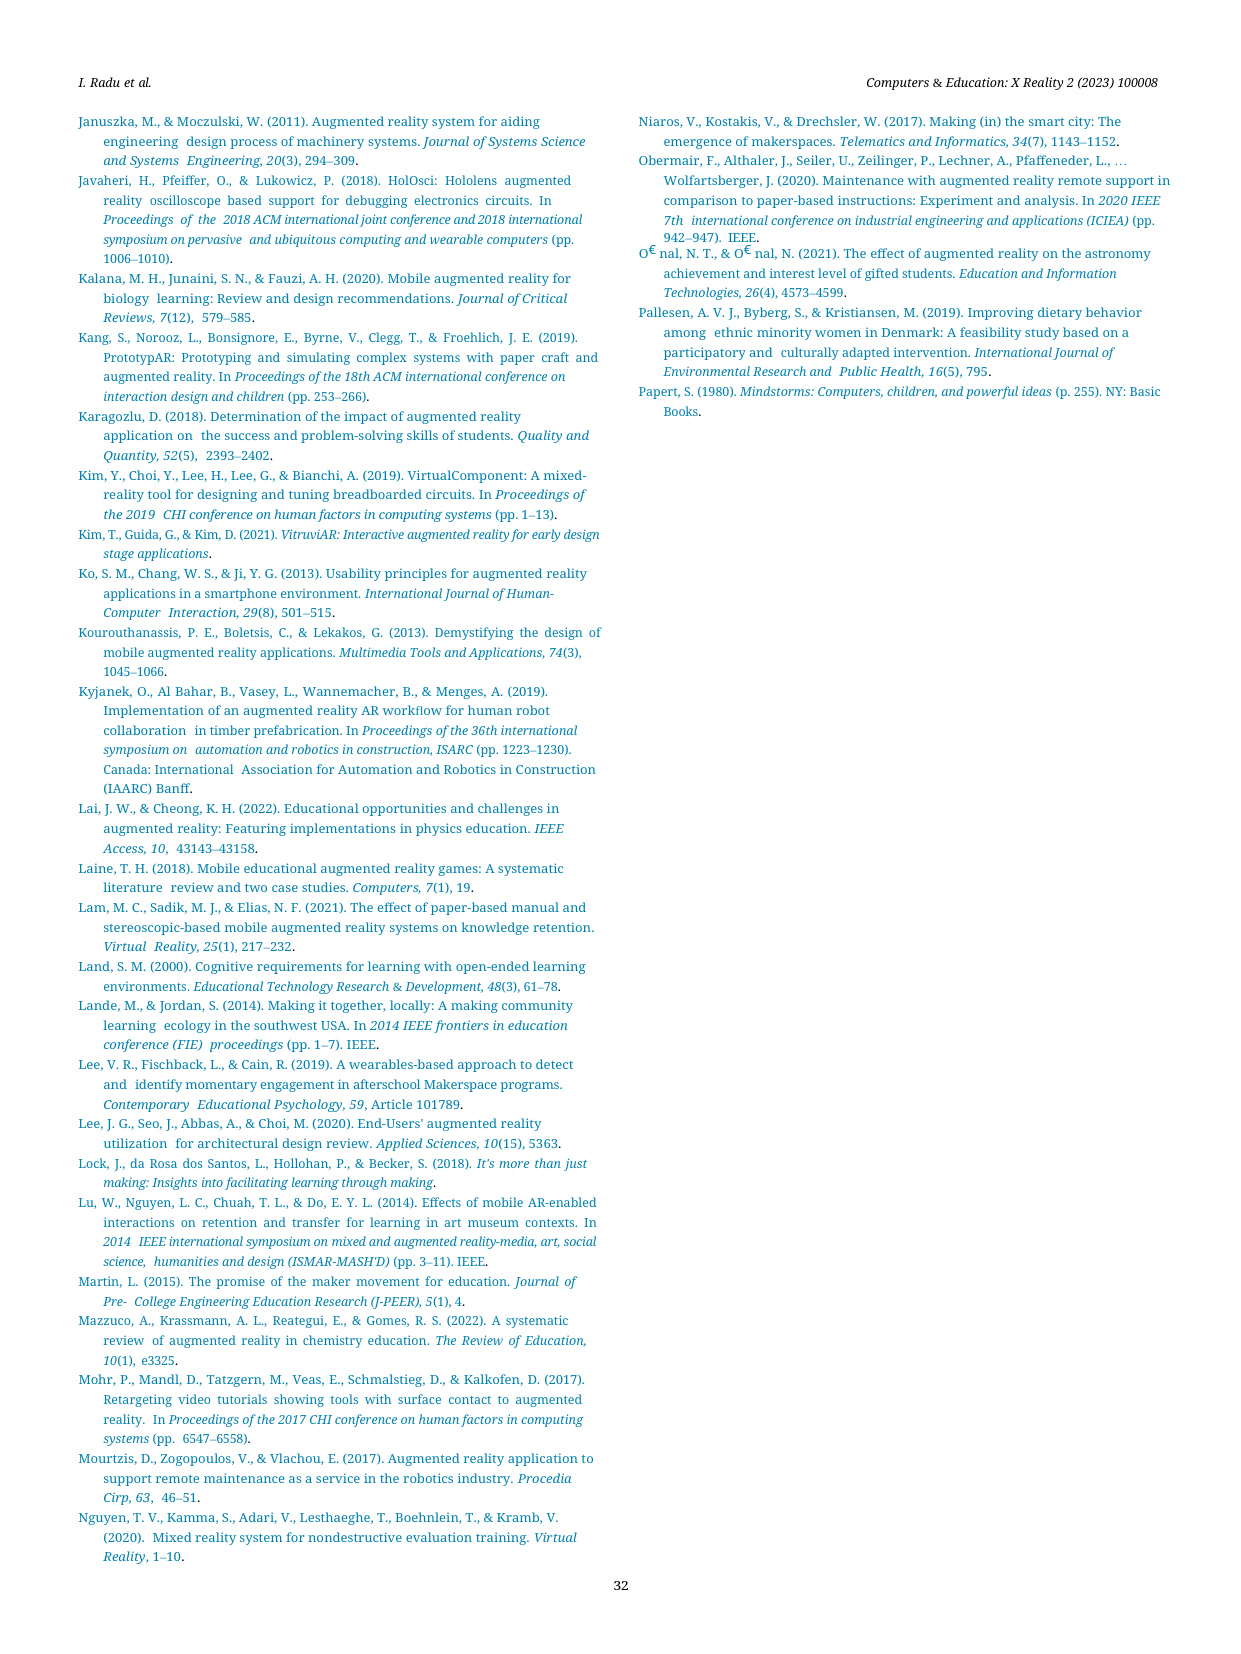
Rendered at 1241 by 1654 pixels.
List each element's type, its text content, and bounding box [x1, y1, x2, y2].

picture [348, 217, 354, 224]
text achievement and interest level of gifted students. Education and Information Technologies, 26(4), 4573–4599. [663, 265, 1173, 301]
picture [155, 784, 161, 793]
picture [207, 355, 213, 362]
picture [716, 290, 721, 300]
picture [230, 963, 235, 971]
picture [498, 630, 513, 640]
picture [472, 1062, 478, 1070]
picture [302, 1082, 313, 1087]
picture [199, 489, 205, 499]
picture [140, 1454, 147, 1463]
picture [157, 689, 163, 696]
picture [1029, 158, 1035, 165]
picture [571, 1200, 577, 1207]
picture [376, 1082, 386, 1087]
picture [163, 117, 169, 126]
text Kang, S., Norooz, L., Bonsignore, E., Byrne, V., Clegg, T., & Froehlich, J. E. (2019). PrototypAR: Prototyping and simulating complex systems with paper craft and augmented reality. In Proceedings of the 18th ACM international conference on interaction design and children (pp. 253–266). [78, 329, 601, 405]
picture [529, 1139, 534, 1148]
picture [552, 532, 560, 542]
picture [305, 1007, 313, 1013]
picture [693, 234, 703, 242]
picture [560, 571, 567, 578]
picture [116, 1417, 123, 1424]
picture [278, 1180, 287, 1190]
picture [332, 1316, 339, 1323]
picture [454, 198, 462, 205]
picture [394, 237, 400, 247]
picture [183, 1158, 188, 1168]
picture [285, 725, 291, 732]
picture [402, 687, 409, 694]
picture [582, 767, 588, 774]
picture [432, 826, 439, 836]
picture [334, 922, 340, 930]
picture [114, 1159, 118, 1171]
picture [89, 1515, 98, 1520]
picture [454, 767, 460, 774]
text Mohr, P., Mandl, D., Tatzgern, M., Veas, E., Schmalstieg, D., & Kalkofen, D. (2017). [78, 1371, 601, 1388]
picture [671, 271, 677, 278]
text Martin, L. (2015). The promise of the maker movement for education. Journal of Pre- College Engineering Education Research (J-PEER), 5(1), 4. [78, 1273, 601, 1310]
picture [176, 1277, 180, 1288]
picture [497, 708, 503, 715]
picture [564, 175, 569, 185]
picture [431, 1535, 438, 1542]
picture [1088, 350, 1094, 357]
picture [477, 1456, 483, 1463]
picture [226, 1417, 231, 1427]
picture [179, 1023, 185, 1030]
picture [752, 310, 759, 320]
picture [843, 350, 849, 357]
picture [112, 767, 125, 774]
picture [398, 139, 409, 144]
picture [588, 1220, 596, 1227]
picture [374, 139, 381, 149]
picture [473, 571, 479, 578]
picture [450, 1003, 461, 1008]
picture [892, 268, 898, 278]
picture [377, 1513, 385, 1520]
picture [771, 136, 778, 146]
picture [840, 156, 847, 165]
picture [812, 312, 821, 317]
text Obermair, F., Althaler, J., Seiler, U., Zeilinger, P., Lechner, A., Pfaffeneder, L., … Wolfartsberger, J. (2020). Maintenance with augmented reality remote support in comparison to paper-based instructions: Experiment and analysis. In 2020 IEEE 7th international conference on industrial engineering and applications (ICIEA) (pp. [638, 152, 1173, 229]
picture [457, 335, 463, 342]
picture [369, 489, 375, 497]
picture [88, 335, 101, 342]
picture [1087, 271, 1093, 278]
picture [275, 1082, 287, 1092]
picture [566, 924, 573, 932]
picture [163, 198, 169, 205]
picture [237, 1279, 249, 1286]
picture [161, 1220, 168, 1227]
picture [475, 1397, 481, 1404]
picture [254, 215, 260, 222]
picture [272, 964, 283, 974]
picture [439, 905, 445, 912]
picture [397, 805, 410, 813]
picture [197, 844, 203, 851]
picture [491, 1118, 497, 1128]
picture [576, 1417, 582, 1427]
picture [413, 1220, 420, 1230]
picture [501, 532, 509, 542]
picture [362, 392, 366, 403]
picture [713, 350, 719, 357]
picture [531, 1512, 537, 1520]
picture [248, 451, 255, 458]
picture [312, 1279, 323, 1286]
text Karagozlu, D. (2018). Determination of the impact of augmented reality application on the success and problem-solving skills of students. Quality and Quantity, 52(5), 2393–2402. [78, 408, 595, 464]
picture [988, 271, 994, 278]
picture [919, 196, 926, 205]
picture [88, 414, 95, 421]
picture [284, 1161, 290, 1168]
picture [228, 454, 240, 460]
picture [314, 1257, 321, 1266]
picture [290, 903, 297, 910]
picture [186, 374, 192, 381]
picture [781, 310, 787, 317]
picture [139, 1180, 147, 1190]
picture [382, 1338, 390, 1345]
picture [321, 392, 326, 401]
picture [469, 1257, 476, 1264]
text Laine, T. H. (2018). Mobile educational augmented reality games: A systematic literature review and two case studies. Computers, 7(1), 19. [78, 860, 601, 897]
picture [444, 1297, 448, 1308]
text Kim, Y., Choi, Y., Lee, H., Lee, G., & Bianchi, A. (2019). VirtualComponent: A mixed- reality tool for designing and tuning breadboarded circuits. In Proceedings of the 2019 CHI conference on human factors in computing systems (pp. 1–13). [78, 467, 601, 523]
picture [330, 119, 347, 126]
picture [664, 233, 669, 242]
picture [421, 119, 428, 129]
picture [569, 630, 582, 637]
picture [491, 1139, 497, 1148]
picture [190, 1394, 195, 1404]
picture [351, 1040, 358, 1047]
picture [421, 532, 426, 542]
picture [135, 296, 142, 303]
text Kyjanek, O., Al Bahar, B., Vasey, L., Wannemacher, B., & Menges, A. (2019). [78, 683, 601, 700]
picture [229, 1335, 235, 1345]
picture [564, 745, 568, 756]
picture [407, 273, 413, 280]
picture [508, 922, 514, 930]
picture [528, 866, 539, 871]
picture [556, 237, 564, 247]
picture [756, 198, 762, 206]
picture [367, 767, 378, 772]
picture [333, 489, 339, 496]
picture [856, 268, 861, 276]
picture [434, 628, 442, 637]
picture [1024, 155, 1029, 163]
picture [467, 1417, 473, 1424]
picture [293, 826, 304, 831]
picture [327, 1454, 334, 1463]
picture [307, 414, 313, 421]
picture [500, 355, 507, 365]
picture [564, 1456, 570, 1463]
picture [499, 1374, 505, 1382]
picture [301, 1180, 307, 1187]
picture [1052, 330, 1059, 340]
picture [259, 1180, 265, 1187]
picture [399, 355, 406, 362]
picture [94, 630, 108, 637]
picture [393, 983, 398, 991]
picture [214, 728, 230, 735]
picture [207, 333, 214, 342]
picture [137, 1200, 146, 1207]
picture [1065, 137, 1072, 144]
picture [252, 158, 258, 168]
picture [233, 747, 239, 754]
picture [957, 178, 968, 183]
picture [1127, 178, 1133, 186]
picture [1110, 251, 1116, 258]
picture [216, 294, 222, 301]
picture [727, 218, 733, 225]
picture [190, 708, 196, 715]
picture [553, 1455, 560, 1463]
picture [287, 925, 304, 932]
picture [118, 1456, 126, 1461]
picture [322, 430, 328, 438]
picture [235, 198, 241, 205]
picture [176, 1535, 182, 1542]
picture [454, 217, 460, 224]
picture [413, 414, 420, 421]
picture [1098, 116, 1113, 126]
picture [524, 708, 530, 715]
picture [200, 198, 206, 205]
picture [685, 330, 691, 337]
picture [346, 195, 352, 205]
picture [205, 1456, 212, 1463]
picture [303, 649, 308, 657]
picture [685, 349, 692, 357]
picture [162, 591, 169, 598]
picture [279, 628, 285, 637]
picture [271, 175, 278, 183]
picture [987, 218, 993, 225]
picture [223, 591, 230, 598]
text Lock, J., da Rosa dos Santos, L., Hollohan, P., & Becker, S. (2018). It's more than just making: Insights into facilitating learning through making. [78, 1155, 601, 1192]
picture [835, 178, 841, 185]
picture [492, 1475, 503, 1483]
picture [1031, 251, 1038, 261]
picture [549, 648, 555, 657]
picture [251, 569, 257, 576]
picture [109, 984, 117, 991]
picture [190, 451, 194, 462]
picture [1047, 119, 1053, 126]
picture [355, 1159, 360, 1168]
picture [483, 627, 488, 635]
picture [806, 198, 812, 205]
picture [299, 394, 306, 402]
picture [102, 340, 110, 345]
picture [210, 471, 217, 478]
picture [292, 1276, 300, 1286]
picture [251, 863, 257, 871]
picture [527, 1375, 533, 1382]
picture [468, 803, 474, 813]
picture [135, 1417, 142, 1427]
picture [230, 471, 236, 480]
text Implementation of an augmented reality AR workflow for human robot collaboration in timber prefabrication. In Proceedings of the 36th international symposium on automation and robotics in construction, ISARC (pp. 1223–1230). Canada: International Association for Automation and Robotics in Construction (IAARC) Banff. [103, 702, 601, 798]
picture [574, 648, 578, 659]
picture [132, 725, 138, 733]
picture [139, 804, 145, 813]
picture [148, 412, 155, 421]
picture [507, 961, 513, 969]
picture [104, 961, 110, 971]
picture [319, 355, 326, 362]
picture [292, 374, 297, 384]
picture [369, 1180, 379, 1190]
picture [397, 1338, 403, 1345]
picture [864, 271, 874, 281]
picture [809, 289, 819, 295]
picture [303, 333, 310, 342]
picture [526, 767, 532, 774]
picture [544, 982, 549, 991]
picture [235, 1020, 242, 1030]
picture [720, 249, 726, 258]
picture [360, 1079, 366, 1087]
picture [129, 355, 135, 362]
picture [354, 1180, 364, 1187]
picture [333, 806, 339, 813]
picture [408, 1239, 414, 1249]
picture [224, 1279, 235, 1286]
picture [475, 766, 482, 774]
text Land, S. M. (2000). Cognitive requirements for learning with open-ended learning environments. Educational Technology Research & Development, 48(3), 61–78. [78, 958, 601, 995]
text Lee, V. R., Fischback, L., & Cain, R. (2019). A wearables-based approach to detect and identify momentary engagement in afterschool Makerspace programs. Contemporary Educational Psychology, 59, Article 101789. [78, 1056, 601, 1113]
picture [242, 1141, 248, 1148]
picture [119, 139, 126, 146]
picture [202, 158, 208, 168]
picture [830, 288, 835, 297]
picture [264, 215, 274, 224]
picture [286, 1102, 295, 1112]
picture [465, 1513, 473, 1520]
picture [447, 1199, 455, 1207]
picture [685, 406, 692, 414]
picture [230, 728, 236, 735]
picture [198, 1118, 204, 1125]
picture [1011, 350, 1017, 357]
picture [183, 1434, 188, 1443]
picture [555, 1200, 563, 1207]
picture [253, 885, 260, 892]
picture [249, 1001, 256, 1008]
picture [230, 1434, 235, 1443]
text Kalana, M. H., Junaini, S. N., & Fauzi, A. H. (2020). Mobile augmented reality for biology learning: Review and design recommendations. Journal of Critical Reviews, 7(12), 579–585. [78, 270, 601, 327]
picture [111, 1237, 117, 1246]
picture [236, 355, 251, 365]
text Mourtzis, D., Zogopoulos, V., & Vlachou, E. (2017). Augmented reality application to support remote maintenance as a service in the robotics industry. Procedia Cirp, 63, 46–51. [78, 1450, 601, 1507]
picture [407, 414, 413, 421]
picture [575, 570, 580, 578]
picture [282, 198, 296, 208]
picture [319, 591, 326, 598]
picture [256, 1454, 262, 1463]
picture [187, 1220, 195, 1227]
picture [413, 296, 419, 303]
picture [127, 510, 133, 517]
picture [153, 532, 159, 539]
picture [319, 989, 328, 994]
picture [269, 1042, 275, 1052]
picture [368, 1159, 375, 1168]
picture [1138, 389, 1144, 396]
picture [1143, 251, 1150, 261]
picture [119, 374, 129, 379]
picture [501, 1197, 507, 1204]
picture [473, 1197, 478, 1205]
picture [249, 650, 256, 660]
picture [334, 1515, 340, 1522]
picture [376, 1318, 382, 1325]
picture [535, 1318, 546, 1325]
picture [664, 330, 671, 337]
picture [670, 330, 681, 335]
picture [371, 1021, 377, 1028]
picture [1054, 118, 1064, 126]
picture [212, 844, 224, 851]
picture [450, 630, 461, 637]
picture [165, 902, 171, 910]
picture [168, 984, 176, 991]
picture [133, 1513, 141, 1520]
picture [421, 1198, 428, 1207]
picture [166, 823, 172, 831]
picture [1130, 310, 1136, 317]
text Retargeting video tutorials showing tools with surface contact to augmented reality. In Proceedings of the 2017 CHI conference on human factors in computing systems (pp. 6547–6558). [103, 1391, 601, 1448]
picture [122, 1180, 128, 1187]
picture [388, 1082, 394, 1089]
picture [283, 333, 290, 342]
picture [487, 1535, 493, 1542]
picture [322, 136, 329, 144]
picture [396, 1456, 403, 1463]
picture [223, 628, 230, 637]
picture [638, 387, 645, 394]
picture [563, 905, 569, 912]
picture [709, 271, 720, 278]
picture [317, 1200, 323, 1207]
picture [345, 925, 355, 930]
picture [144, 667, 149, 676]
picture [373, 1535, 379, 1542]
picture [369, 333, 375, 342]
picture [288, 766, 293, 774]
picture [672, 409, 678, 416]
picture [323, 176, 330, 183]
picture [335, 630, 341, 637]
picture [254, 274, 260, 283]
picture [267, 650, 275, 660]
picture [564, 333, 569, 342]
picture [325, 608, 330, 617]
picture [1093, 327, 1099, 337]
picture [554, 1338, 560, 1345]
picture [492, 1455, 497, 1463]
picture [217, 1396, 222, 1404]
picture [293, 803, 299, 811]
picture [111, 1279, 118, 1286]
picture [173, 551, 179, 558]
picture [176, 844, 183, 851]
picture [259, 708, 266, 715]
picture [291, 1082, 300, 1087]
picture [455, 1397, 461, 1404]
picture [555, 648, 561, 655]
picture [415, 706, 420, 715]
picture [508, 333, 512, 345]
picture [270, 1259, 275, 1269]
picture [107, 747, 115, 757]
picture [557, 1220, 565, 1227]
picture [256, 335, 262, 342]
picture [781, 288, 788, 295]
picture [305, 1318, 317, 1328]
picture [1027, 310, 1033, 317]
picture [375, 1335, 381, 1345]
picture [434, 512, 442, 522]
picture [743, 308, 750, 315]
picture [120, 551, 127, 561]
picture [323, 1217, 328, 1225]
picture [572, 217, 578, 224]
picture [325, 1060, 329, 1071]
picture [537, 492, 543, 499]
picture [470, 355, 480, 362]
picture [138, 1161, 144, 1168]
picture [108, 530, 115, 537]
picture [284, 1138, 290, 1148]
picture [702, 249, 710, 256]
picture [548, 1318, 554, 1325]
picture [976, 218, 981, 228]
picture [384, 902, 394, 910]
picture [352, 1316, 357, 1325]
picture [203, 1434, 208, 1443]
picture [738, 350, 745, 360]
picture [541, 1239, 547, 1246]
picture [778, 139, 784, 146]
picture [286, 1532, 297, 1540]
picture [503, 198, 512, 205]
picture [183, 1493, 188, 1502]
picture [940, 251, 947, 258]
picture [483, 803, 490, 811]
picture [137, 1533, 141, 1544]
picture [163, 371, 169, 381]
picture [426, 883, 433, 892]
picture [647, 389, 653, 396]
picture [319, 156, 332, 163]
picture [181, 767, 191, 774]
picture [339, 903, 343, 914]
picture [117, 591, 124, 599]
picture [338, 866, 349, 871]
picture [88, 276, 95, 283]
picture [98, 1374, 105, 1384]
picture [764, 139, 770, 146]
picture [98, 178, 104, 185]
picture [949, 308, 954, 317]
picture [230, 942, 234, 953]
text Mazzuco, A., Krassmann, A. L., Reategui, E., & Gomes, R. S. (2022). A systematic review of augmented reality in chemistry education. The Review of Education, 10(1), e3325. [78, 1312, 597, 1369]
picture [717, 175, 723, 183]
picture [176, 1338, 190, 1348]
text Javaheri, H., Pfeiffer, O., & Lukowicz, P. (2018). HolOsci: Hololens augmented reality oscilloscope based support for debugging electronics circuits. In Proceedings of the 2018 ACM international joint conference and 2018 international symposium on pervasive and ubiquitous computing and wearable computers (pp. 1006–1010). [78, 172, 601, 268]
picture [204, 1082, 215, 1087]
picture [741, 155, 748, 163]
picture [299, 591, 312, 598]
picture [831, 350, 838, 360]
picture [416, 489, 422, 499]
picture [913, 178, 921, 183]
picture [283, 530, 289, 539]
picture [138, 176, 145, 183]
picture [493, 1338, 502, 1345]
picture [309, 1141, 320, 1146]
picture [223, 1434, 228, 1443]
picture [104, 804, 108, 816]
picture [251, 1042, 257, 1049]
picture [504, 866, 511, 876]
text Lam, M. C., Sadik, M. J., & Elias, N. F. (2021). The effect of paper-based manual and stereoscopic-based mobile augmented reality systems on knowledge retention. Virtual Reality, 25(1), 217–232. [78, 899, 597, 956]
picture [127, 767, 133, 774]
picture [551, 982, 556, 991]
picture [1116, 216, 1122, 223]
picture [193, 767, 199, 774]
picture [187, 650, 195, 657]
picture [307, 1198, 313, 1205]
picture [279, 1217, 285, 1227]
picture [481, 354, 486, 362]
picture [756, 330, 767, 335]
picture [223, 335, 230, 342]
picture [497, 273, 503, 281]
picture [199, 610, 205, 617]
text Ko, S. M., Chang, W. S., & Ji, Y. G. (2013). Usability principles for augmented reality applications in a smartphone environment. International Journal of Human-Computer Interaction, 29(8), 501–515. [78, 565, 601, 621]
picture [959, 350, 967, 357]
picture [864, 198, 873, 205]
picture [487, 982, 493, 989]
picture [1031, 329, 1036, 337]
picture [919, 330, 925, 337]
picture [194, 530, 202, 537]
picture [877, 248, 887, 256]
picture [742, 136, 748, 144]
picture [350, 630, 356, 637]
picture [423, 1003, 430, 1013]
text Pallesen, A. V. J., Byberg, S., & Kristiansen, M. (2019). Improving dietary behavior among ethnic minority women in Denmark: A feasibility study based on a participatory and culturally adapted intervention. International Journal of Environmental Research and Public Health, 16(5), 795. [638, 304, 1173, 381]
picture [1014, 330, 1021, 340]
picture [261, 650, 267, 657]
picture [579, 964, 585, 971]
picture [484, 1517, 493, 1522]
picture [1114, 196, 1120, 203]
picture [561, 1002, 566, 1010]
picture [948, 367, 953, 376]
picture [148, 1356, 153, 1365]
picture [188, 944, 197, 954]
picture [499, 1279, 506, 1286]
picture [254, 1338, 260, 1345]
picture [765, 176, 769, 188]
text Lande, M., & Jordan, S. (2014). Making it together, locally: A making community learning ecology in the southwest USA. In 2014 IEEE frontiers in education conference (FIE) proceedings (pp. 1–7). IEEE. [78, 997, 601, 1053]
picture [433, 197, 447, 205]
picture [376, 1118, 385, 1128]
picture [833, 330, 844, 335]
picture [582, 433, 588, 440]
picture [579, 902, 585, 910]
picture [350, 708, 357, 718]
text Niaros, V., Kostakis, V., & Drechsler, W. (2017). Making (in) the smart city: The emergence of makerspaces. Telematics and Informatics, 34(7), 1143–1152. [638, 113, 1167, 150]
picture [156, 1436, 163, 1444]
picture [125, 530, 130, 539]
picture [421, 628, 425, 639]
picture [664, 216, 671, 225]
picture [93, 905, 104, 910]
picture [431, 296, 437, 303]
picture [159, 1001, 163, 1013]
picture [1059, 389, 1066, 397]
picture [400, 198, 407, 208]
picture [359, 1040, 366, 1047]
picture [343, 355, 350, 365]
picture [170, 1338, 176, 1345]
picture [274, 198, 282, 205]
picture [364, 726, 375, 732]
picture [318, 650, 326, 657]
picture [545, 627, 551, 637]
picture [97, 1279, 103, 1286]
picture [99, 1158, 106, 1166]
picture [577, 925, 583, 932]
picture [261, 728, 267, 735]
picture [875, 178, 881, 185]
picture [445, 1417, 451, 1424]
picture [804, 330, 811, 340]
picture [810, 369, 816, 376]
picture [452, 866, 463, 871]
picture [175, 489, 186, 497]
picture [199, 766, 204, 774]
picture [688, 175, 694, 183]
picture [433, 1197, 439, 1205]
picture [910, 251, 916, 258]
picture [412, 1338, 418, 1345]
picture [184, 689, 191, 696]
picture [190, 686, 197, 694]
text Kim, T., Guida, G., & Kim, D. (2021). VitruviAR: Interactive augmented reality for early design stage applications. [78, 526, 601, 562]
picture [197, 1023, 204, 1030]
picture [299, 1161, 305, 1168]
text Januszka, M., & Moczulski, W. (2011). Augmented reality system for aiding engineering design process of machinery systems. Journal of Systems Science and Systems Engineering, 20(3), 294–309. [78, 113, 601, 169]
picture [137, 1338, 144, 1345]
picture [553, 1476, 559, 1483]
picture [346, 473, 352, 480]
picture [426, 1180, 432, 1190]
picture [1015, 156, 1021, 163]
picture [988, 248, 994, 258]
picture [453, 276, 467, 281]
text Lai, J. W., & Cheong, K. H. (2022). Educational opportunities and challenges in augmented reality: Featuring implementations in physics education. IEEE Access, 10, 43143–43158. [78, 800, 597, 857]
picture [996, 158, 1002, 165]
picture [298, 198, 304, 205]
picture [237, 1200, 244, 1207]
picture [180, 783, 190, 791]
picture [956, 308, 960, 319]
picture [215, 1377, 221, 1384]
picture [524, 982, 529, 991]
picture [663, 407, 670, 416]
picture [837, 288, 842, 297]
picture [141, 1219, 152, 1227]
text Nguyen, T. V., Kamma, S., Adari, V., Lesthaeghe, T., Boehnlein, T., & Kramb, V. (2020). Mixed reality system for nondestructive evaluation training. Virtual Reality, 1–10. [78, 1509, 601, 1565]
picture [315, 335, 332, 342]
picture [470, 332, 478, 342]
picture [160, 313, 167, 322]
picture [104, 784, 111, 791]
text 942–947). IEEE. [663, 232, 1173, 245]
picture [246, 1239, 253, 1246]
picture [1088, 387, 1093, 396]
picture [268, 689, 275, 699]
picture [350, 902, 361, 910]
picture [471, 374, 477, 381]
picture [596, 627, 601, 635]
picture [254, 1159, 260, 1168]
picture [894, 158, 900, 165]
picture [405, 1259, 412, 1269]
picture [575, 1394, 580, 1404]
picture [395, 925, 402, 935]
picture [1102, 137, 1107, 146]
picture [412, 571, 420, 578]
picture [187, 628, 194, 635]
picture [369, 1377, 380, 1382]
picture [468, 648, 475, 657]
picture [323, 767, 329, 774]
picture [488, 747, 495, 757]
picture [187, 136, 193, 144]
picture [176, 1456, 182, 1463]
picture [307, 705, 313, 715]
picture [416, 1473, 422, 1481]
picture [759, 268, 765, 278]
picture [444, 1159, 449, 1168]
picture [445, 1220, 457, 1227]
picture [1144, 218, 1151, 228]
picture [162, 650, 170, 660]
picture [556, 296, 562, 303]
picture [462, 630, 469, 640]
picture [319, 217, 325, 224]
picture [264, 355, 272, 362]
picture [446, 1257, 450, 1268]
text Lu, W., Nguyen, L. C., Chuah, T. L., & Do, E. Y. L. (2014). Effects of mobile AR-enabled interactions on retention and transfer for learning in art museum contexts. In 2014 IEEE international symposium on mixed and augmented reality-media, art, social science, humanities and design (ISMAR-MASH'D) (pp. 3–11). IEEE. [78, 1194, 597, 1270]
picture [244, 608, 250, 615]
picture [179, 433, 185, 440]
picture [732, 350, 741, 355]
picture [210, 942, 217, 951]
picture [940, 178, 946, 185]
picture [261, 1335, 267, 1343]
picture [721, 329, 726, 337]
picture [359, 296, 365, 303]
picture [591, 352, 596, 362]
picture [461, 1257, 468, 1264]
picture [224, 530, 232, 539]
picture [531, 1397, 548, 1404]
picture [310, 728, 316, 735]
picture [363, 355, 369, 362]
picture [479, 1220, 487, 1227]
picture [393, 335, 400, 345]
picture [817, 350, 824, 357]
picture [372, 372, 379, 381]
picture [419, 355, 426, 365]
picture [288, 1397, 294, 1404]
picture [530, 473, 536, 480]
picture [378, 925, 385, 935]
picture [122, 984, 135, 991]
picture [217, 176, 224, 182]
picture [356, 1279, 367, 1286]
picture [327, 866, 334, 873]
picture [421, 687, 427, 696]
picture [350, 728, 358, 735]
picture [883, 347, 889, 357]
picture [1138, 178, 1144, 185]
picture [345, 591, 353, 598]
picture [308, 197, 314, 205]
picture [343, 1003, 349, 1010]
picture [151, 591, 160, 598]
picture [255, 195, 261, 205]
picture [959, 327, 965, 335]
picture [425, 805, 430, 813]
picture [179, 707, 186, 715]
picture [486, 1003, 496, 1013]
picture [104, 1318, 114, 1325]
picture [90, 1279, 96, 1286]
picture [186, 1338, 195, 1343]
picture [358, 1535, 367, 1540]
text Papert, S. (1980). Mindstorms: Computers, children, and powerful ideas (p. 255). NY: Basic Books. [638, 383, 1173, 420]
picture [415, 826, 421, 834]
picture [104, 1000, 110, 1010]
picture [303, 964, 314, 969]
picture [201, 532, 211, 539]
text Lee, J. G., Seo, J., Abbas, A., & Choi, M. (2020). End-Users' augmented reality utilization for architectural design review. Applied Sciences, 10(15), 5363. [78, 1116, 601, 1152]
picture [223, 767, 230, 774]
picture [172, 276, 179, 283]
picture [446, 866, 453, 873]
picture [255, 176, 261, 185]
picture [1038, 307, 1044, 315]
picture [240, 335, 248, 345]
picture [422, 1397, 428, 1404]
picture [122, 647, 128, 654]
text O€ nal, N. T., & O€ nal, N. (2021). The effect of augmented reality on the astronomy [638, 245, 1173, 262]
picture [204, 119, 216, 126]
picture [462, 119, 473, 124]
picture [989, 327, 995, 334]
picture [1081, 387, 1086, 396]
picture [241, 1397, 251, 1404]
picture [273, 352, 278, 362]
picture [425, 1276, 430, 1284]
picture [376, 296, 387, 301]
picture [283, 804, 290, 813]
picture [320, 1021, 329, 1030]
picture [122, 826, 136, 831]
picture [273, 1159, 282, 1166]
picture [175, 1082, 182, 1092]
picture [439, 963, 444, 971]
picture [393, 1079, 400, 1087]
picture [245, 1535, 252, 1545]
picture [360, 198, 366, 205]
picture [300, 1415, 306, 1424]
picture [141, 767, 147, 774]
picture [733, 119, 740, 126]
picture [384, 1161, 390, 1168]
picture [942, 119, 949, 126]
picture [120, 864, 128, 871]
picture [1062, 327, 1068, 335]
picture [530, 123, 538, 129]
picture [386, 335, 393, 345]
picture [249, 1512, 255, 1520]
picture [165, 254, 169, 265]
picture [181, 471, 187, 480]
picture [725, 327, 732, 335]
picture [478, 806, 484, 813]
picture [534, 1121, 541, 1131]
picture [466, 473, 477, 478]
picture [347, 1257, 355, 1266]
picture [163, 1299, 169, 1309]
picture [773, 271, 780, 278]
picture [111, 1356, 117, 1365]
picture [245, 649, 252, 657]
picture [159, 1335, 164, 1343]
picture [555, 492, 561, 502]
picture [415, 1382, 425, 1387]
picture [293, 728, 301, 735]
picture [479, 1316, 483, 1327]
picture [371, 1302, 377, 1309]
picture [180, 1397, 186, 1404]
picture [235, 882, 241, 892]
picture [147, 353, 160, 365]
picture [737, 157, 742, 165]
picture [376, 826, 382, 833]
picture [201, 432, 206, 440]
picture [527, 1003, 538, 1008]
picture [560, 352, 565, 360]
picture [115, 630, 123, 637]
picture [181, 198, 187, 205]
picture [543, 198, 551, 205]
text Kourouthanassis, P. E., Boletsis, C., & Lekakos, G. (2013). Demystifying the design of mobile augmented reality applications. Multimedia Tools and Applications, 74(3), 1045–1066. [78, 624, 601, 680]
picture [367, 1040, 374, 1049]
picture [477, 430, 483, 438]
picture [227, 195, 233, 202]
picture [376, 274, 380, 285]
picture [575, 470, 581, 478]
picture [286, 1415, 292, 1424]
picture [170, 944, 176, 951]
picture [128, 119, 134, 126]
picture [670, 388, 677, 396]
picture [653, 389, 660, 399]
picture [328, 1102, 338, 1112]
picture [443, 961, 450, 969]
picture [182, 1141, 188, 1148]
picture [638, 308, 645, 315]
picture [112, 786, 118, 793]
picture [850, 309, 857, 317]
picture [116, 198, 123, 205]
picture [154, 803, 167, 813]
picture [286, 591, 294, 598]
picture [119, 158, 125, 165]
picture [231, 215, 237, 224]
picture [141, 1475, 151, 1483]
picture [1106, 196, 1112, 205]
picture [149, 1200, 156, 1210]
picture [437, 1279, 443, 1286]
picture [125, 1023, 134, 1028]
picture [262, 591, 269, 598]
picture [203, 296, 209, 303]
picture [960, 155, 967, 165]
picture [259, 1198, 266, 1205]
picture [496, 826, 502, 833]
picture [823, 288, 828, 297]
picture [972, 330, 978, 337]
picture [173, 1059, 179, 1067]
picture [247, 825, 258, 833]
picture [296, 1453, 303, 1461]
picture [501, 119, 507, 126]
picture [781, 350, 791, 357]
picture [228, 116, 236, 126]
picture [797, 139, 803, 147]
picture [484, 1453, 490, 1461]
picture [252, 1397, 258, 1404]
picture [136, 470, 143, 478]
picture [918, 117, 922, 128]
picture [247, 588, 255, 598]
picture [294, 293, 300, 301]
picture [529, 705, 535, 713]
picture [668, 251, 674, 258]
picture [981, 367, 986, 376]
picture [803, 350, 817, 357]
picture [158, 217, 167, 227]
picture [353, 176, 358, 185]
picture [728, 308, 732, 320]
picture [1129, 387, 1136, 396]
picture [168, 1356, 173, 1365]
picture [429, 1375, 436, 1384]
picture [379, 964, 385, 971]
picture [306, 866, 313, 873]
picture [107, 1436, 115, 1446]
picture [519, 178, 537, 188]
picture [122, 1060, 129, 1067]
picture [345, 961, 351, 969]
picture [331, 1180, 336, 1190]
picture [243, 1434, 247, 1445]
picture [159, 767, 166, 774]
picture [492, 332, 500, 342]
picture [90, 1318, 96, 1325]
picture [789, 288, 794, 297]
picture [384, 1101, 390, 1109]
picture [121, 1079, 127, 1089]
picture [329, 274, 335, 281]
picture [438, 119, 445, 129]
picture [214, 237, 225, 244]
picture [86, 1200, 94, 1207]
picture [1036, 155, 1046, 163]
picture [274, 433, 280, 440]
picture [184, 922, 190, 929]
picture [152, 274, 158, 281]
picture [898, 369, 904, 376]
picture [124, 667, 129, 676]
picture [221, 804, 228, 811]
picture [133, 532, 143, 539]
picture [242, 1299, 247, 1309]
picture [875, 389, 882, 398]
picture [202, 1220, 213, 1227]
picture [170, 576, 180, 581]
picture [134, 864, 141, 871]
picture [434, 764, 440, 774]
picture [390, 1119, 395, 1128]
picture [513, 116, 519, 124]
picture [190, 1118, 196, 1125]
picture [218, 355, 233, 365]
picture [443, 1121, 450, 1128]
picture [477, 1476, 484, 1483]
picture [544, 178, 552, 185]
picture [495, 1062, 501, 1069]
picture [114, 551, 120, 558]
picture [856, 197, 861, 205]
picture [694, 178, 701, 185]
picture [363, 984, 369, 991]
picture [377, 116, 383, 124]
picture [275, 1453, 281, 1461]
picture [420, 295, 427, 303]
picture [135, 198, 142, 208]
picture [170, 1079, 178, 1087]
picture [946, 178, 953, 185]
picture [224, 1534, 229, 1542]
picture [325, 569, 334, 578]
